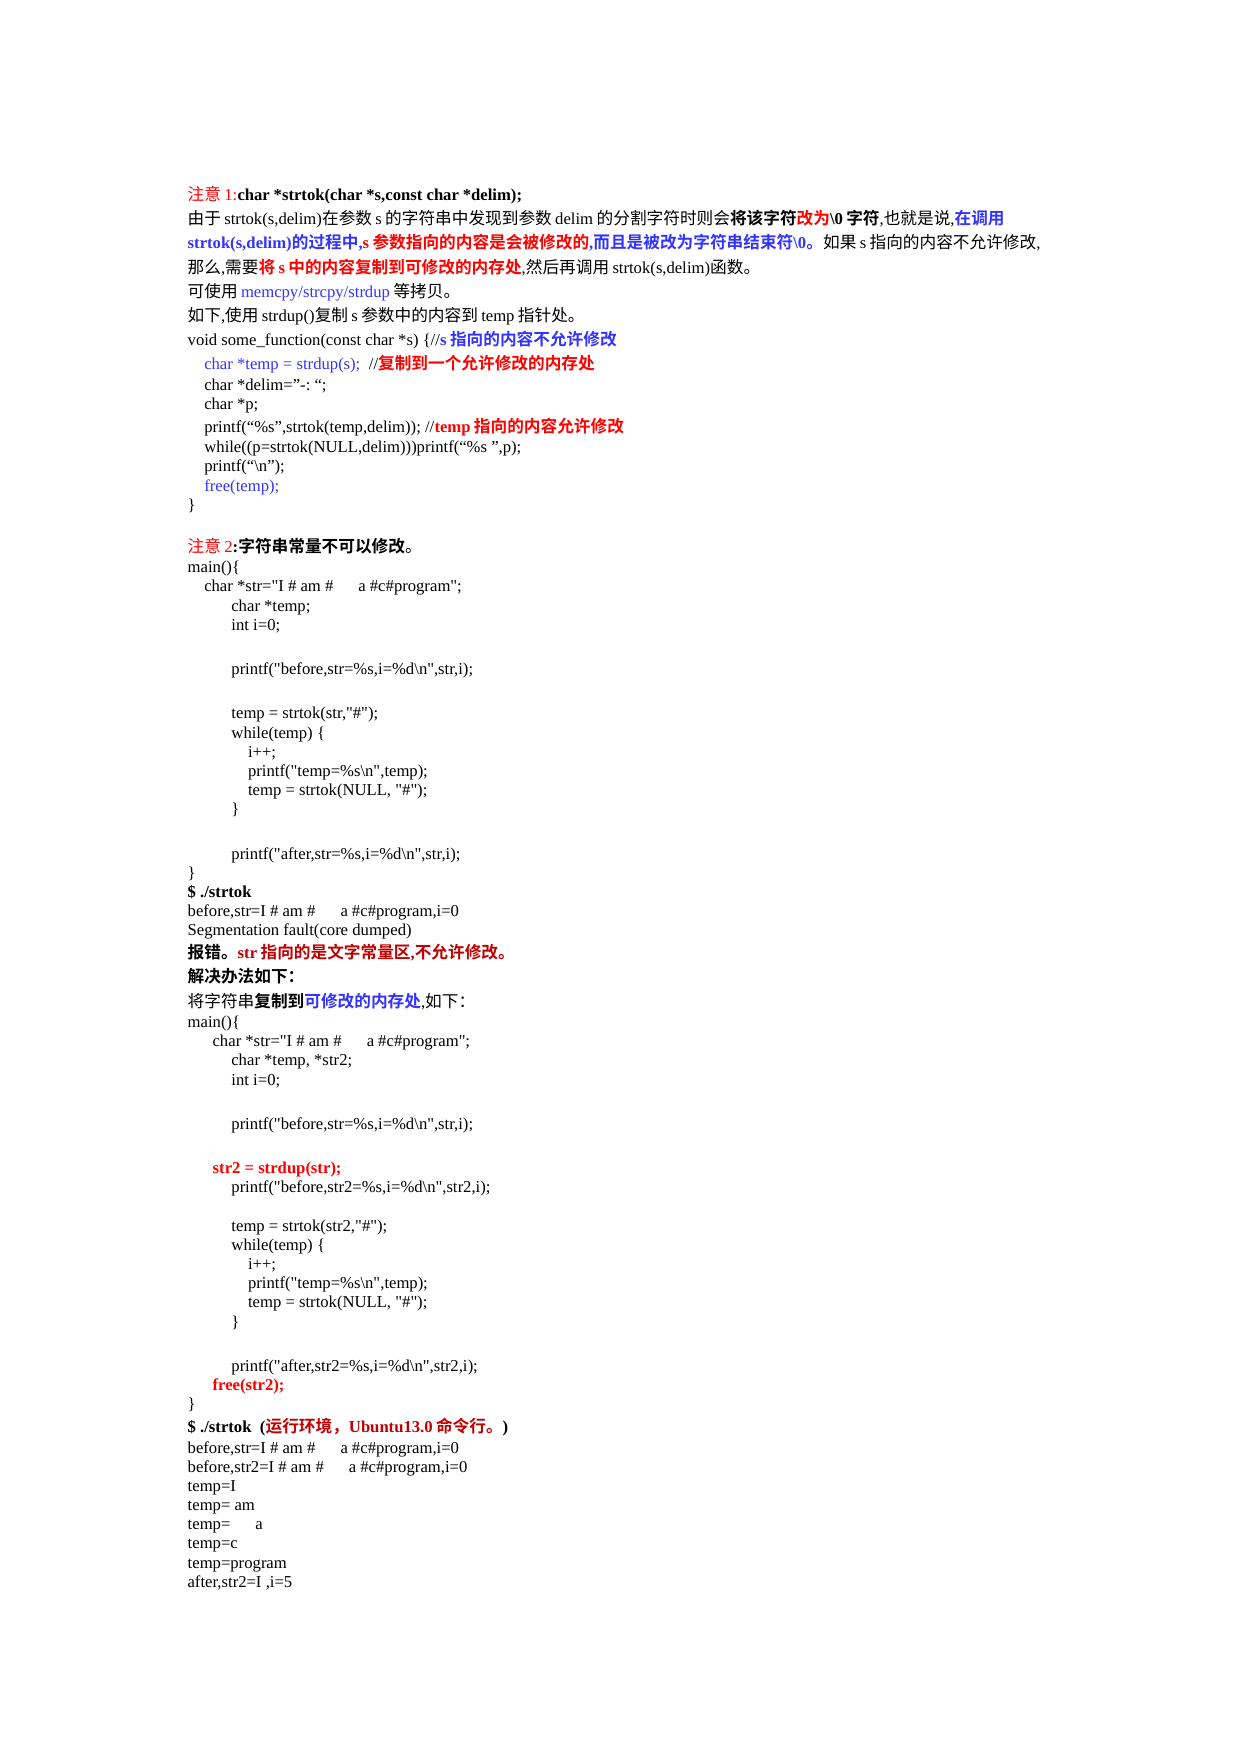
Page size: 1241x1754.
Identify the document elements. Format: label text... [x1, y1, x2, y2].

subtitle 注意1:char *strtok(char *s,const char *delim); [187, 181, 1053, 205]
text } [187, 799, 1053, 818]
text 由于strtok(s,delim)在参数s的字符串中发现到参数delim的分割字符时则会将该字符改为\0字符,也就是说,在调用strtok(s,delim)的过程中,s参数指向的内容是会被修改的,而且是被改为字符串结束符\0。如果s指向的内容不允许修改,那么,需要将s中的内容复制到可修改的内存处,然后再调用strtok(s,delim)函数。 [187, 205, 1053, 278]
text char *temp, *str2; [187, 1050, 1053, 1069]
text printf("temp=%s\n",temp); [187, 761, 1053, 780]
text i++; [187, 1254, 1053, 1273]
text while(temp) { [187, 1235, 1053, 1254]
text temp = strtok(str,"#"); [187, 703, 1053, 722]
text free(str2); [187, 1375, 1053, 1394]
text 报错。str指向的是文字常量区,不允许修改。 [187, 939, 1053, 963]
text } [187, 1311, 1053, 1331]
text char *str="I # am # a #c#program"; [187, 576, 1053, 595]
text } [187, 1394, 1053, 1413]
text 可使用memcpy/strcpy/strdup等拷贝。 [187, 278, 1053, 302]
text temp=I [187, 1476, 1053, 1495]
text before,str2=I # am # a #c#program,i=0 [187, 1457, 1053, 1476]
text char *str="I # am # a #c#program"; [187, 1031, 1053, 1050]
text main(){ [187, 1012, 1053, 1031]
subtitle 注意2:字符串常量不可以修改。 [187, 533, 1053, 557]
text while(temp) { [187, 722, 1053, 742]
text temp= a [187, 1514, 1053, 1533]
text 将字符串复制到可修改的内存处,如下： [187, 988, 1053, 1012]
text printf("after,str2=%s,i=%d\n",str2,i); [187, 1356, 1053, 1375]
text before,str=I # am # a #c#program,i=0 [187, 901, 1053, 920]
text printf(“\n”); [187, 456, 1053, 475]
text int i=0; [187, 1069, 1053, 1088]
text char *temp; [187, 595, 1053, 614]
text printf("before,str=%s,i=%d\n",str,i); [187, 659, 1053, 678]
text temp = strtok(NULL, "#"); [187, 780, 1053, 799]
text after,str2=I ,i=5 [187, 1572, 1053, 1591]
text str2 = strdup(str); [187, 1158, 1053, 1177]
text temp=c [187, 1533, 1053, 1552]
text temp= am [187, 1495, 1053, 1514]
text printf("temp=%s\n",temp); [187, 1273, 1053, 1292]
text temp = strtok(NULL, "#"); [187, 1292, 1053, 1311]
text void some_function(const char *s) {//s指向的内容不允许修改 [187, 326, 1053, 350]
text printf("after,str=%s,i=%d\n",str,i); [187, 843, 1053, 863]
text printf("before,str=%s,i=%d\n",str,i); [187, 1114, 1053, 1133]
text 解决办法如下： [187, 963, 1053, 988]
text char *p; [187, 394, 1053, 413]
text printf(“%s”,strtok(temp,delim)); //temp指向的内容允许修改 [187, 413, 1053, 437]
text temp=program [187, 1552, 1053, 1572]
text Segmentation fault(core dumped) [187, 920, 1053, 939]
text free(temp); [187, 475, 1053, 494]
text while((p=strtok(NULL,delim)))printf(“%s ”,p); [187, 437, 1053, 456]
text int i=0; [187, 614, 1053, 634]
text before,str=I # am # a #c#program,i=0 [187, 1437, 1053, 1457]
text $ ./strtok [187, 882, 1053, 901]
text char *temp = strdup(s); //复制到一个允许修改的内存处 [187, 350, 1053, 374]
text i++; [187, 742, 1053, 761]
text printf("before,str2=%s,i=%d\n",str2,i); [187, 1177, 1053, 1196]
text $ ./strtok (运行环境，Ubuntu13.0命令行。) [187, 1413, 1053, 1437]
text char *delim=”-: “; [187, 374, 1053, 394]
text 如下,使用strdup()复制s参数中的内容到temp指针处。 [187, 302, 1053, 326]
text main(){ [187, 557, 1053, 576]
text temp = strtok(str2,"#"); [187, 1216, 1053, 1235]
text } [187, 494, 1053, 514]
text } [187, 863, 1053, 882]
